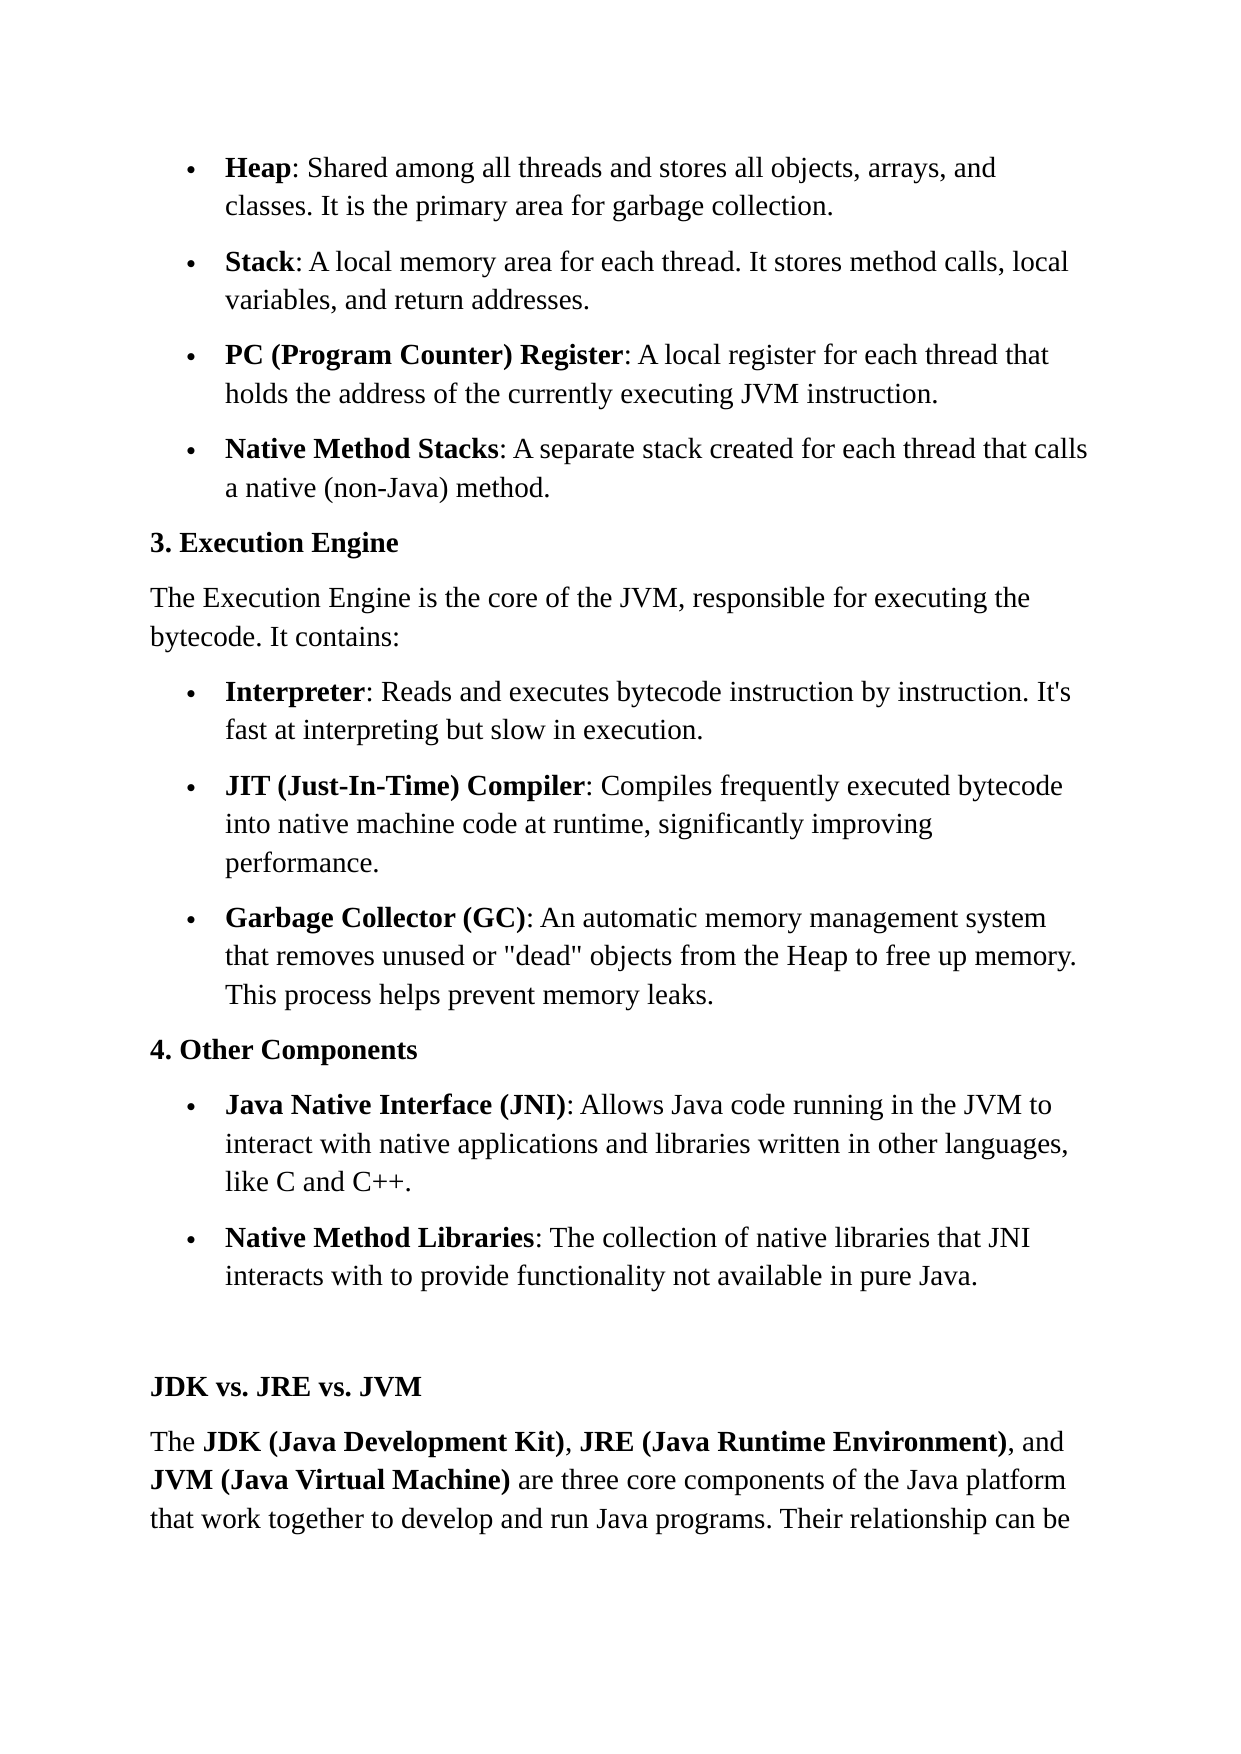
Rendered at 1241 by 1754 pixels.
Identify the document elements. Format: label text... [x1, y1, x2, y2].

text 4. Other Components [150, 1032, 1090, 1066]
text The Execution Engine is the core of the JVM, responsible for executing the bytecode. It contains: [150, 580, 1090, 652]
list JIT (Just-In-Time) Compiler: Compiles frequently executed bytecode into native machine code at runtime, significantly improving performance. [187, 768, 1090, 878]
list Garbage Collector (GC): An automatic memory management system that removes unused or "dead" objects from the Heap to free up memory. This process helps prevent memory leaks. [187, 900, 1090, 1011]
text JDK vs. JRE vs. JVM [150, 1369, 1090, 1402]
list PC (Program Counter) Register: A local register for each thread that holds the address of the currently executing JVM instruction. [187, 337, 1090, 409]
list Native Method Stacks: A separate stack created for each thread that calls a native (non-Java) method. [187, 431, 1090, 503]
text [150, 1424, 1090, 1534]
list Native Method Libraries: The collection of native libraries that JNI interacts with to provide functionality not available in pure Java. [187, 1220, 1090, 1292]
list Stack: A local memory area for each thread. It stores method calls, local variables, and return addresses. [187, 244, 1090, 316]
text 3. Execution Engine [150, 525, 1090, 558]
list Java Native Interface (JNI): Allows Java code running in the JVM to interact with native applications and libraries written in other languages, like C and C++. [187, 1087, 1090, 1198]
list Heap: Shared among all threads and stores all objects, arrays, and classes. It is the primary area for garbage collection. [187, 150, 1090, 222]
list Interpreter: Reads and executes bytecode instruction by instruction. It's fast at interpreting but slow in execution. [187, 674, 1090, 746]
